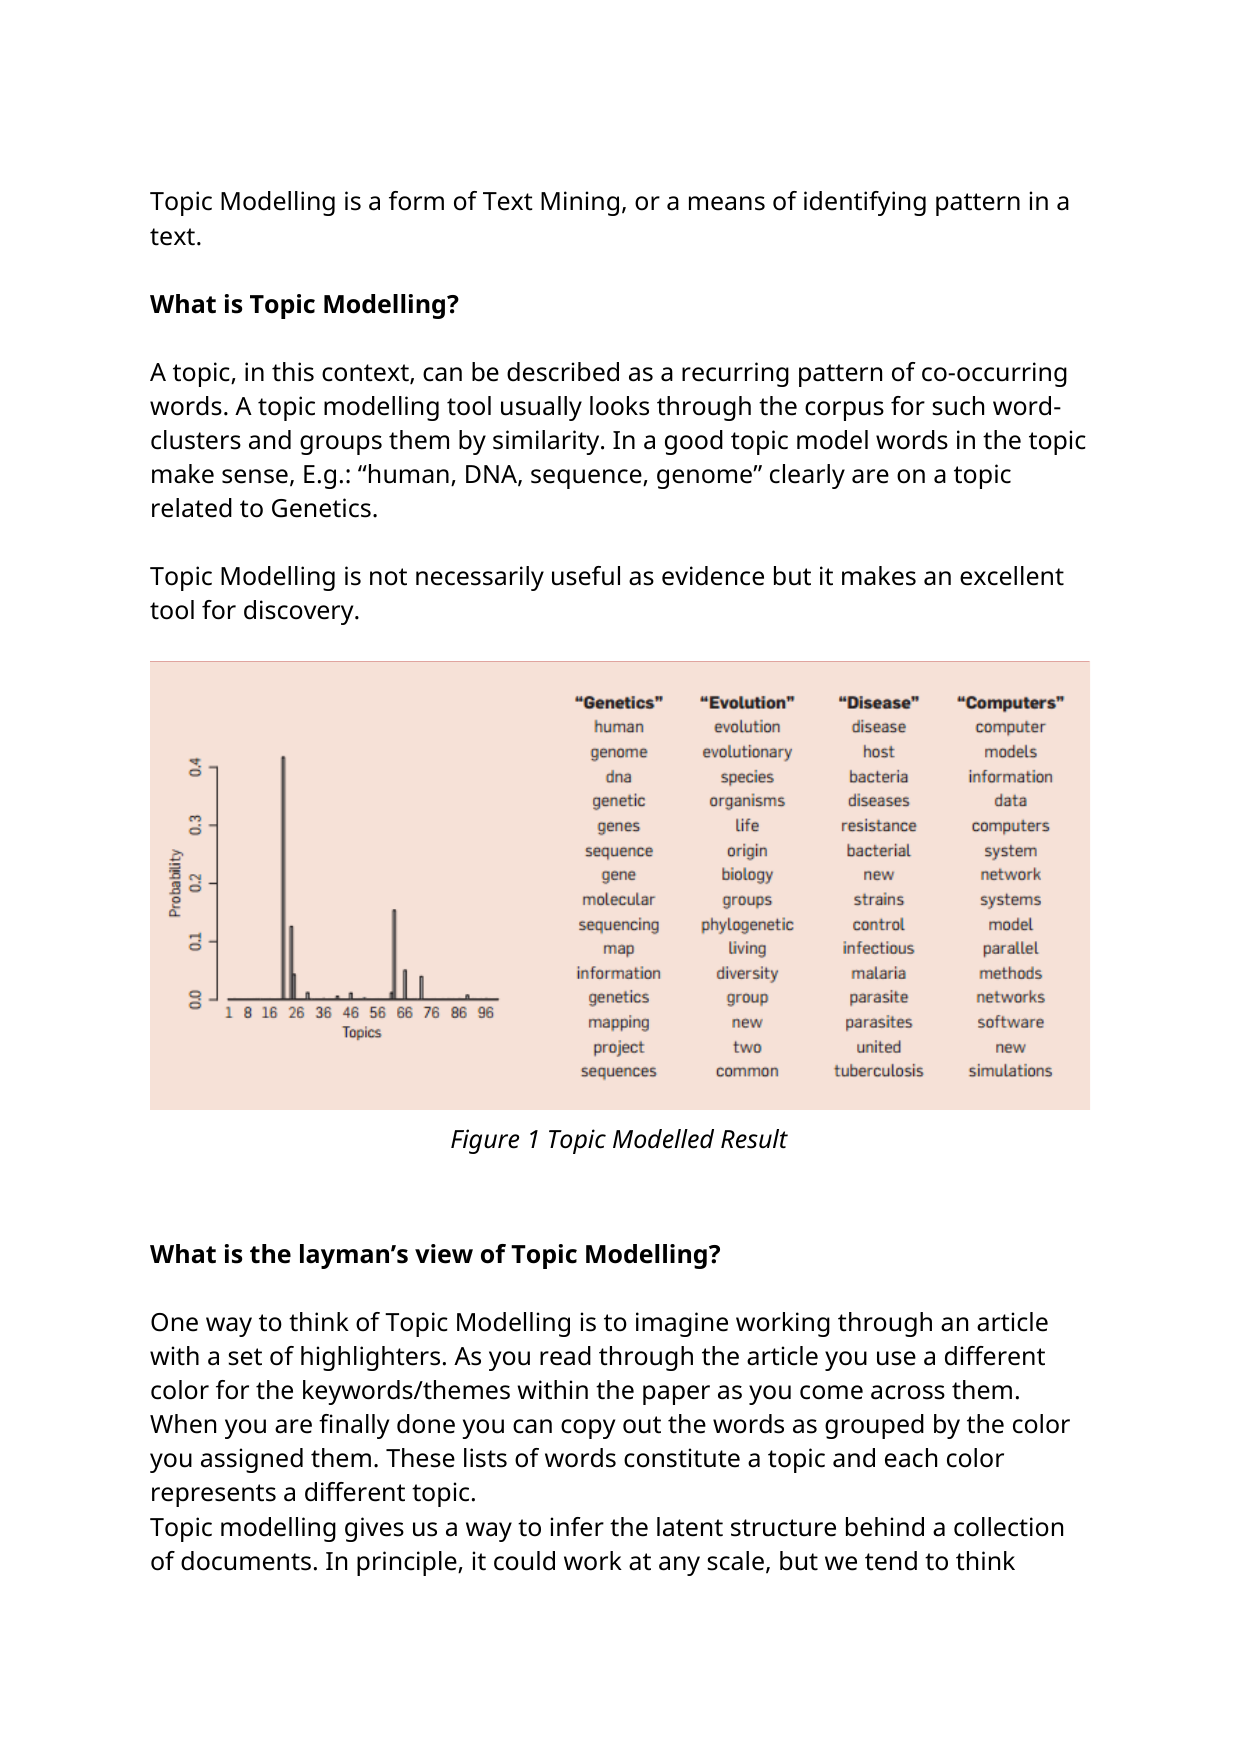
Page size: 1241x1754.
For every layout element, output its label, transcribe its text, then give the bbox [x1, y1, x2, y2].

text One way to think of Topic Modelling is to imagine working through an article with a set of highlighters. As you read through the article you use a different color for the keywords/themes within the paper as you come across them. [150, 1305, 1090, 1407]
text What is the layman’s view of Topic Modelling? [150, 1237, 1090, 1271]
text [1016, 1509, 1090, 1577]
text What is Topic Modelling? [150, 286, 1090, 320]
text A topic, in this context, can be described as a recurring pattern of co-occurring words. A topic modelling tool usually looks through the corpus for such word-clusters and groups them by similarity. In a good topic model words in the topic make sense, E.g.: “human, DNA, sequence, genome” clearly are on a topic related to Genetics. [150, 354, 1090, 525]
picture [150, 661, 1091, 1110]
text When you are finally done you can copy out the words as grouped by the color you assigned them. These lists of words constitute a topic and each color represents a different topic. [150, 1407, 1090, 1509]
text Figure 1 Topic Modelled Result [150, 1122, 1090, 1156]
text Topic Modelling is not necessarily useful as evidence but it makes an excellent tool for discovery. [150, 559, 1090, 627]
text Topic Modelling is a form of Text Mining, or a means of identifying pattern in a text. [150, 184, 1090, 252]
